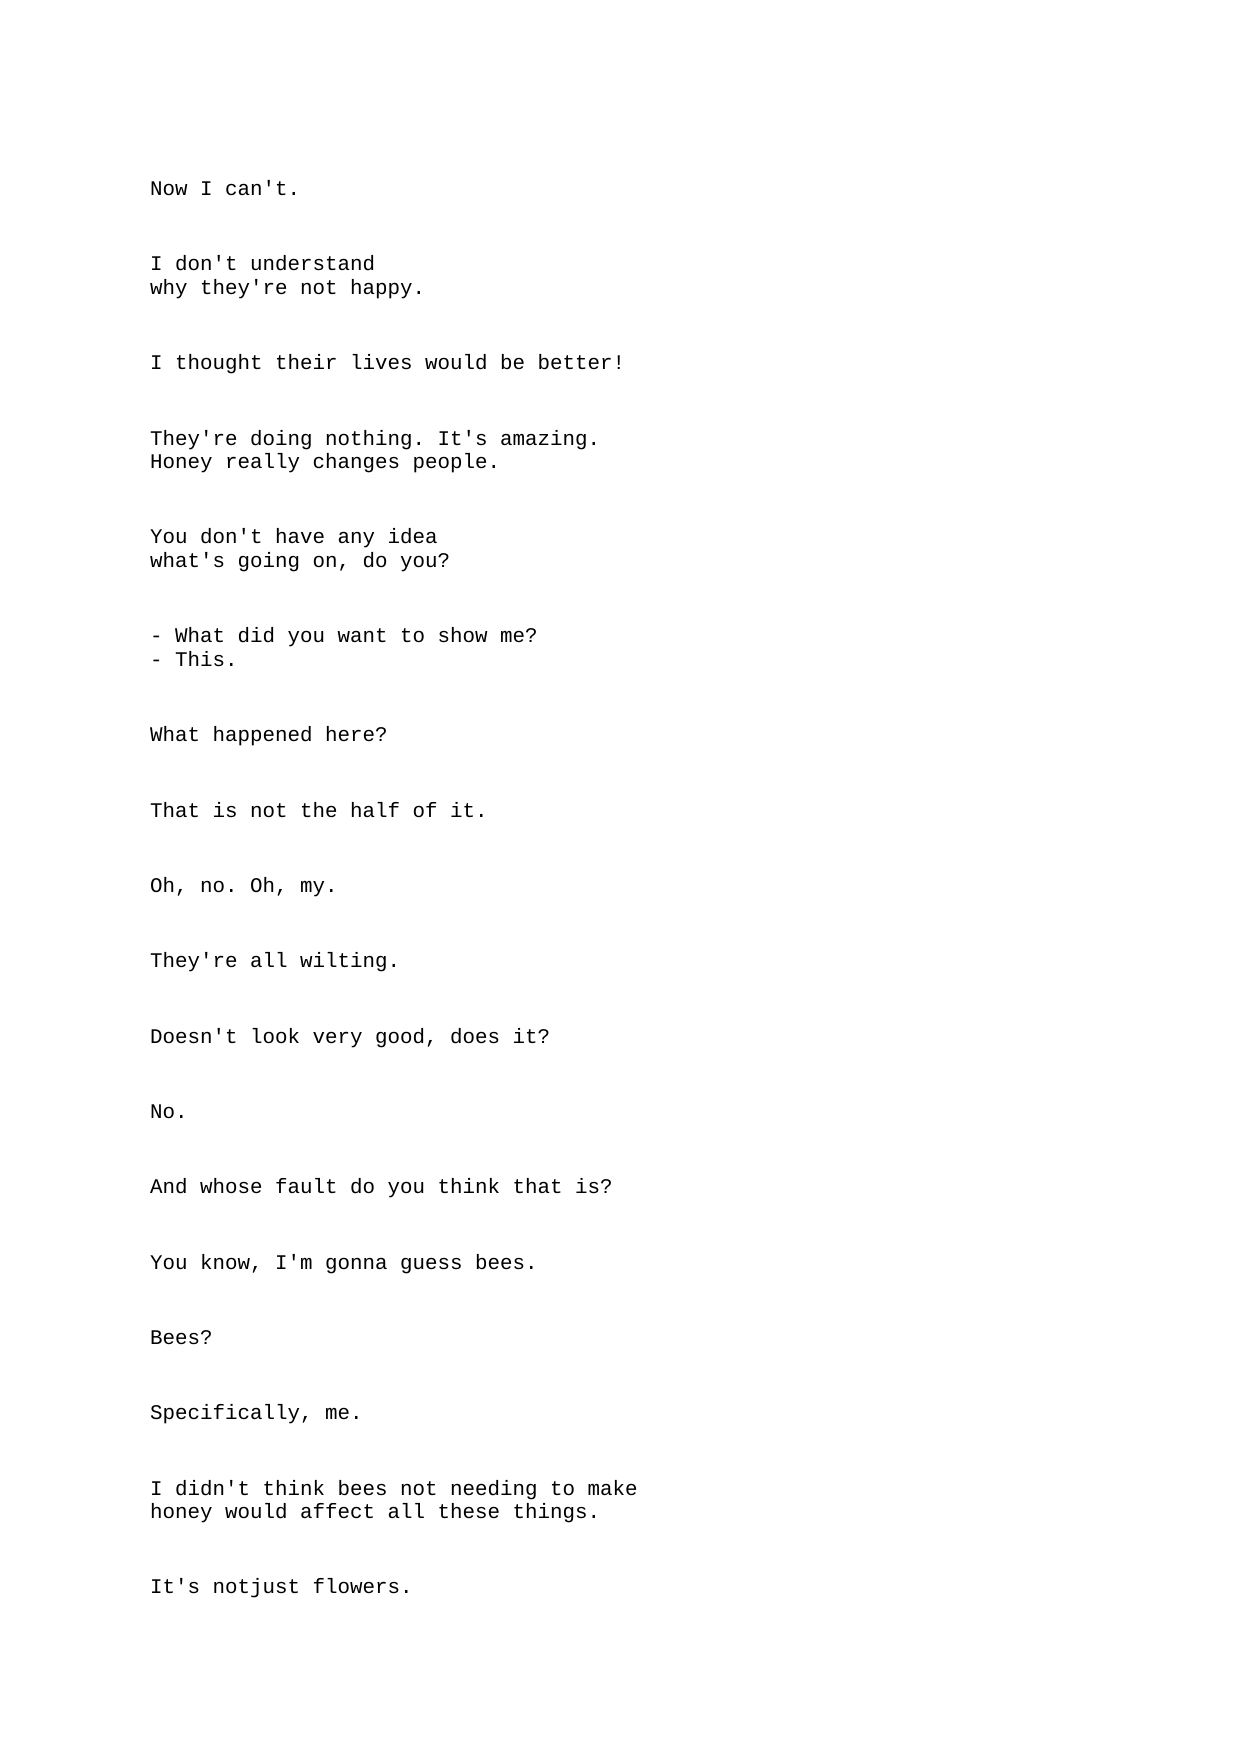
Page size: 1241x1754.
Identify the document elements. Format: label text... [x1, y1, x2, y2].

text I don't understand [150, 253, 1090, 277]
text Oh, no. Oh, my. [150, 875, 1090, 899]
text You know, I'm gonna guess bees. [150, 1252, 1090, 1275]
text - This. [150, 649, 1090, 673]
text honey would affect all these things. [150, 1501, 1090, 1525]
text Specifically, me. [150, 1402, 1090, 1426]
text And whose fault do you think that is? [150, 1176, 1090, 1200]
text why they're not happy. [150, 277, 1090, 301]
text Bees? [150, 1327, 1090, 1351]
text - What did you want to show me? [150, 626, 1090, 649]
text Doesn't look very good, does it? [150, 1026, 1090, 1049]
text No. [150, 1101, 1090, 1125]
text What happened here? [150, 724, 1090, 748]
text what's going on, do you? [150, 550, 1090, 574]
text They're all wilting. [150, 950, 1090, 974]
text They're doing nothing. It's amazing. [150, 428, 1090, 451]
text You don't have any idea [150, 527, 1090, 550]
text That is not the half of it. [150, 800, 1090, 823]
text I thought their lives would be better! [150, 352, 1090, 376]
text Now I can't. [150, 178, 1090, 202]
text Honey really changes people. [150, 451, 1090, 475]
text It's notjust flowers. [150, 1577, 1090, 1600]
text I didn't think bees not needing to make [150, 1478, 1090, 1501]
